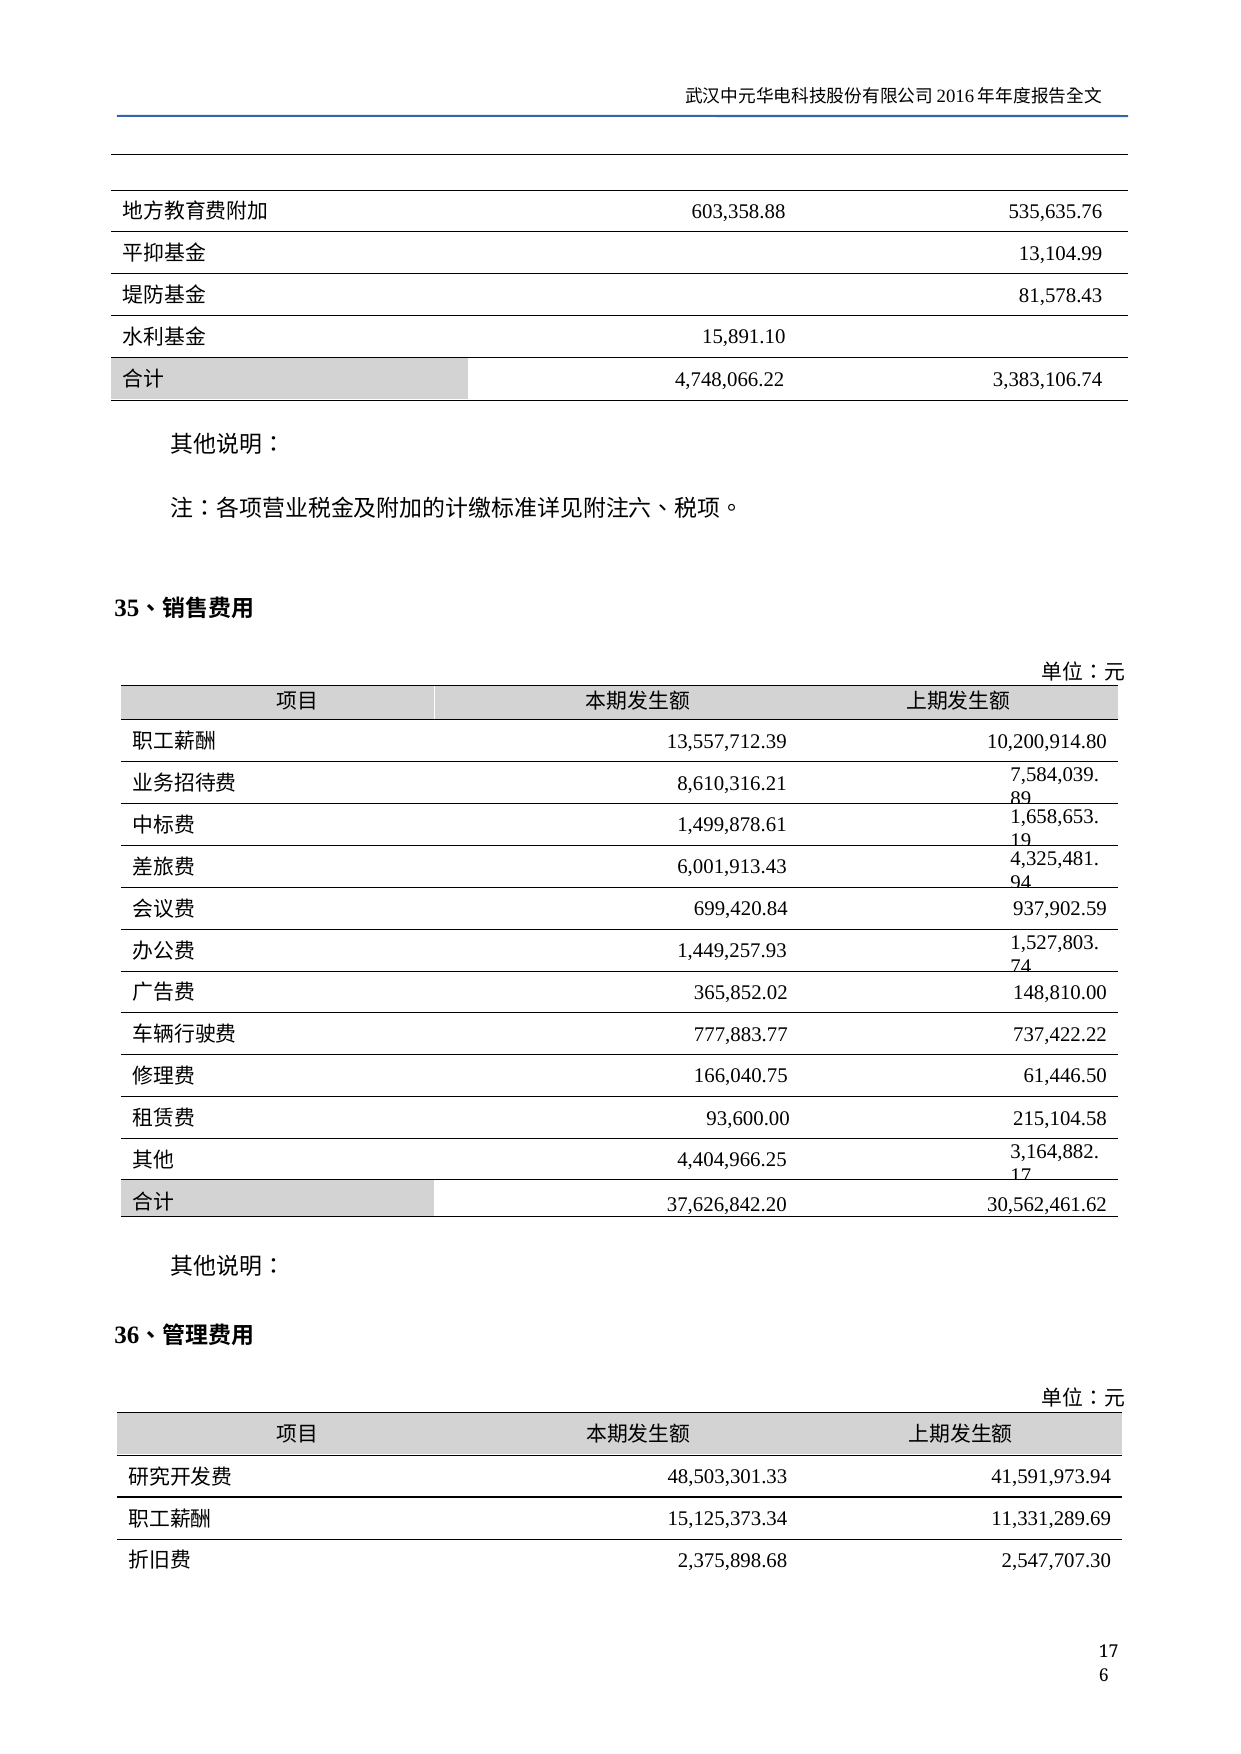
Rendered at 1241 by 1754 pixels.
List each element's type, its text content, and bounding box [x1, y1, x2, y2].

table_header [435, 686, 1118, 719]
text 单位：元 [114, 657, 1125, 685]
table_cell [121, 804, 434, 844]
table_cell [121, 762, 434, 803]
text 单位：元 [114, 1383, 1125, 1412]
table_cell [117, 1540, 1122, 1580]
text 35、销售费用 [114, 592, 1125, 623]
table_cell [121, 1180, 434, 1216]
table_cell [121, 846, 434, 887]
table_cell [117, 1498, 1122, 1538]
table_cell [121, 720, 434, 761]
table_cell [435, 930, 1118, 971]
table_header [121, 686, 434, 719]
text 其他说明： [114, 428, 1125, 459]
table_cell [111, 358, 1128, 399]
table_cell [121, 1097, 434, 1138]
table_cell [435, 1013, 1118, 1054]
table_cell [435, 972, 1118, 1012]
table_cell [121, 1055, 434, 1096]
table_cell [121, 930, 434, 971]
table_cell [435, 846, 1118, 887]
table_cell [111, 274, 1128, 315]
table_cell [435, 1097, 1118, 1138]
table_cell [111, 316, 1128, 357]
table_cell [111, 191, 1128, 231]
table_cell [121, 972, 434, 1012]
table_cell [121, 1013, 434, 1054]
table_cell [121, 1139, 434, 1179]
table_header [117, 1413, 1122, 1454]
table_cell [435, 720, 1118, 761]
text 36、管理费用 [114, 1319, 1125, 1350]
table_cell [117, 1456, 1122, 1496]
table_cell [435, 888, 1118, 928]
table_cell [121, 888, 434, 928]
text 其他说明： [114, 1250, 1125, 1281]
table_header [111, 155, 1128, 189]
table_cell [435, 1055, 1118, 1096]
text 注：各项营业税金及附加的计缴标准详见附注六、税项。 [114, 492, 1125, 523]
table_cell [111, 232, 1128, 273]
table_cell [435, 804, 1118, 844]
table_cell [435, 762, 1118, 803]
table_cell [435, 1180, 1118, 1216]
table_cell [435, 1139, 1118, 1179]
